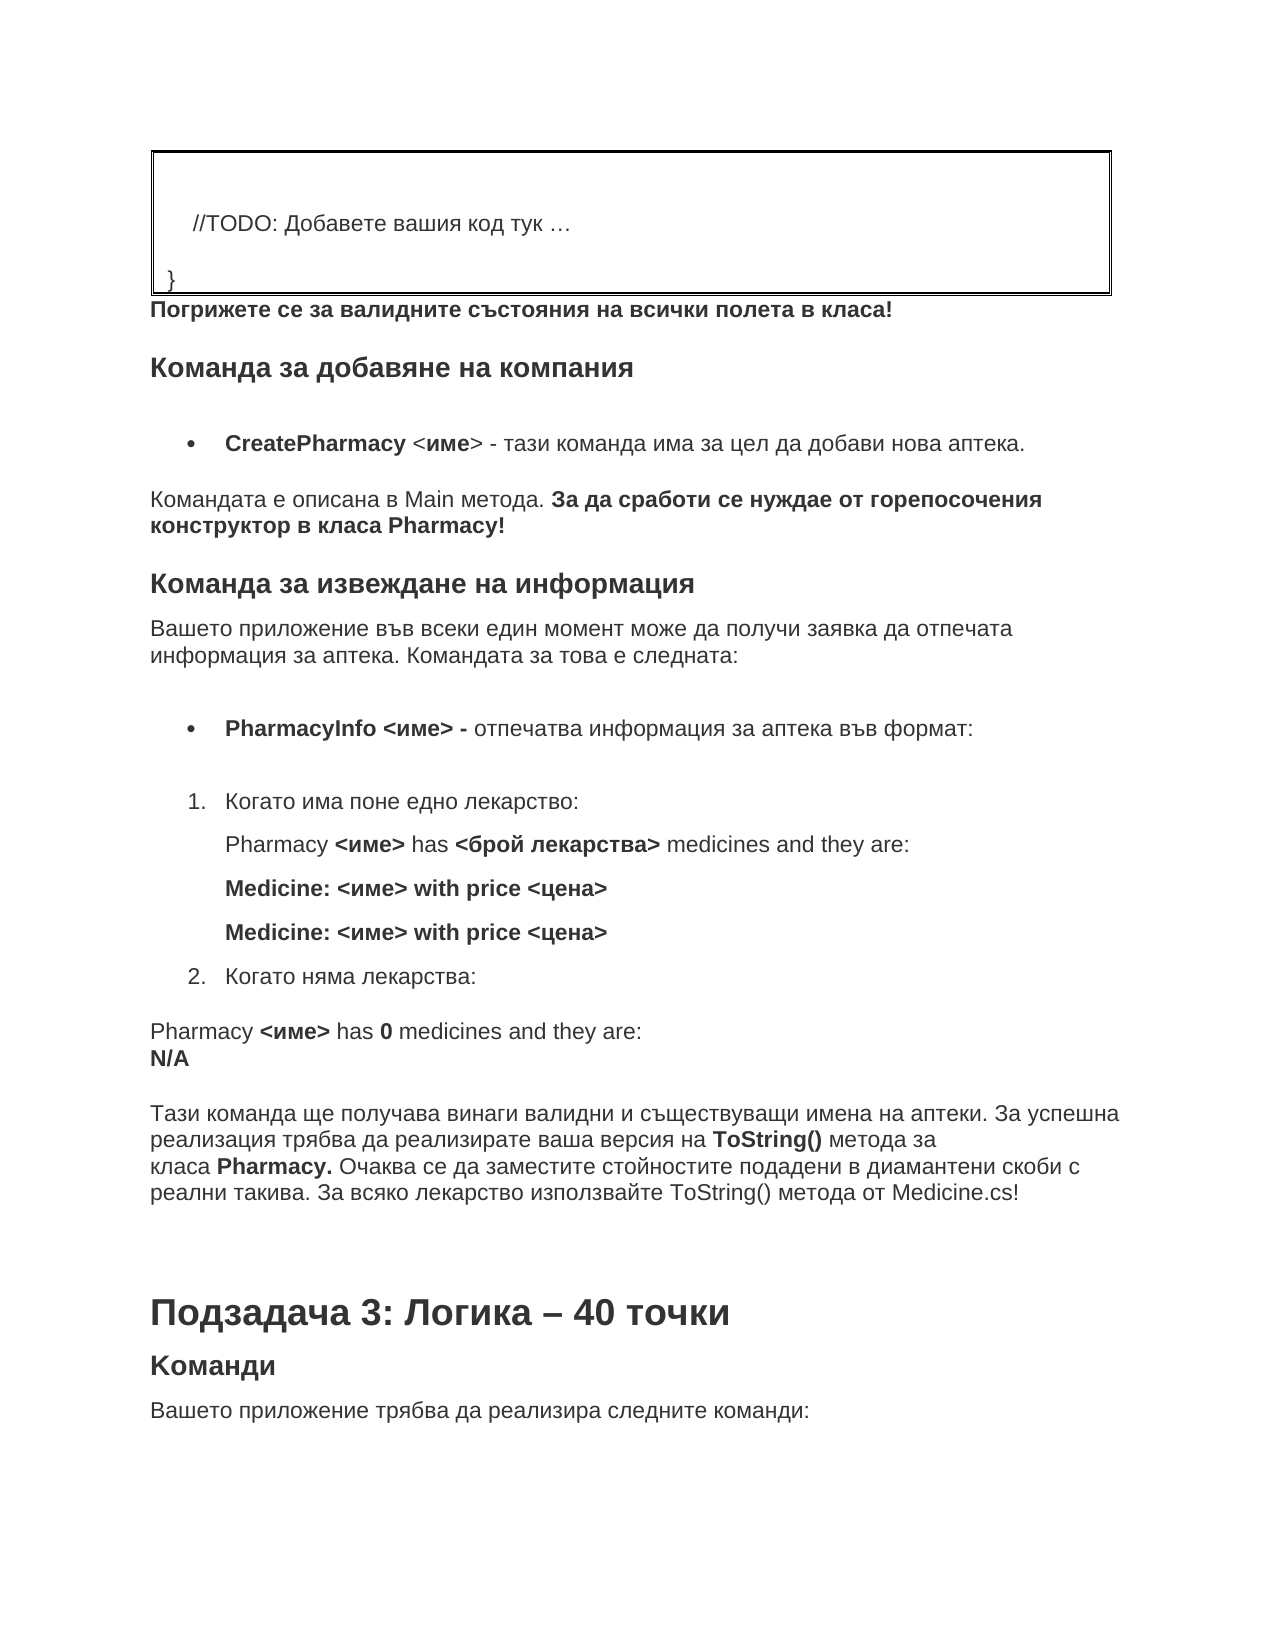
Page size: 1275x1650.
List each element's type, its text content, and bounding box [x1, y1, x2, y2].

text Тази команда ще получава винаги валидни и съществуващи имена на аптеки. За успешна реализация трябва да реализирате ваша версия на ToString() метода за класа Pharmacy. Очаква се да заместите стойностите подадени в диамантени скоби с реални такива. За всяко лекарство използвайте ToString() метода от Medicine.cs! [150, 1100, 1125, 1205]
text Команда за извеждане на информация [150, 567, 1125, 600]
text Вашето приложение във всеки един момент може да получи заявка да отпечата информация за аптека. Командата за това е следната: [150, 615, 1125, 668]
text Командата е описана в Main метода. За да сработи се нуждае от горепосочения конструктор в класа Pharmacy! [150, 486, 1125, 538]
list Когато има поне едно лекарство: Pharmacy <име> has <брой лекарства> medicines and they are: Medicine: <име> with price <цена> Medicine: <име> with price <цена> [187, 770, 1125, 945]
text Подзадача 3: Логика – 40 точки [150, 1290, 1125, 1333]
list PharmacyInfo <име> - отпечатва информация за аптека във формат: [187, 697, 1125, 741]
text Вашето приложение трябва да реализира следните команди: [150, 1397, 1125, 1423]
list CreatePharmacy <име> - тази команда има за цел да добави новa аптека. [187, 413, 1125, 456]
list Когато няма лекарства: [187, 945, 1125, 989]
text Pharmacy <име> has 0 medicines and they are: N/A [150, 1018, 1125, 1071]
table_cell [154, 153, 1109, 292]
text Kоманди [150, 1349, 1125, 1381]
text Погрижете се за валидните състояния на всички полета в класа! [150, 296, 1125, 322]
text Команда за добавяне на компания [150, 351, 1125, 383]
